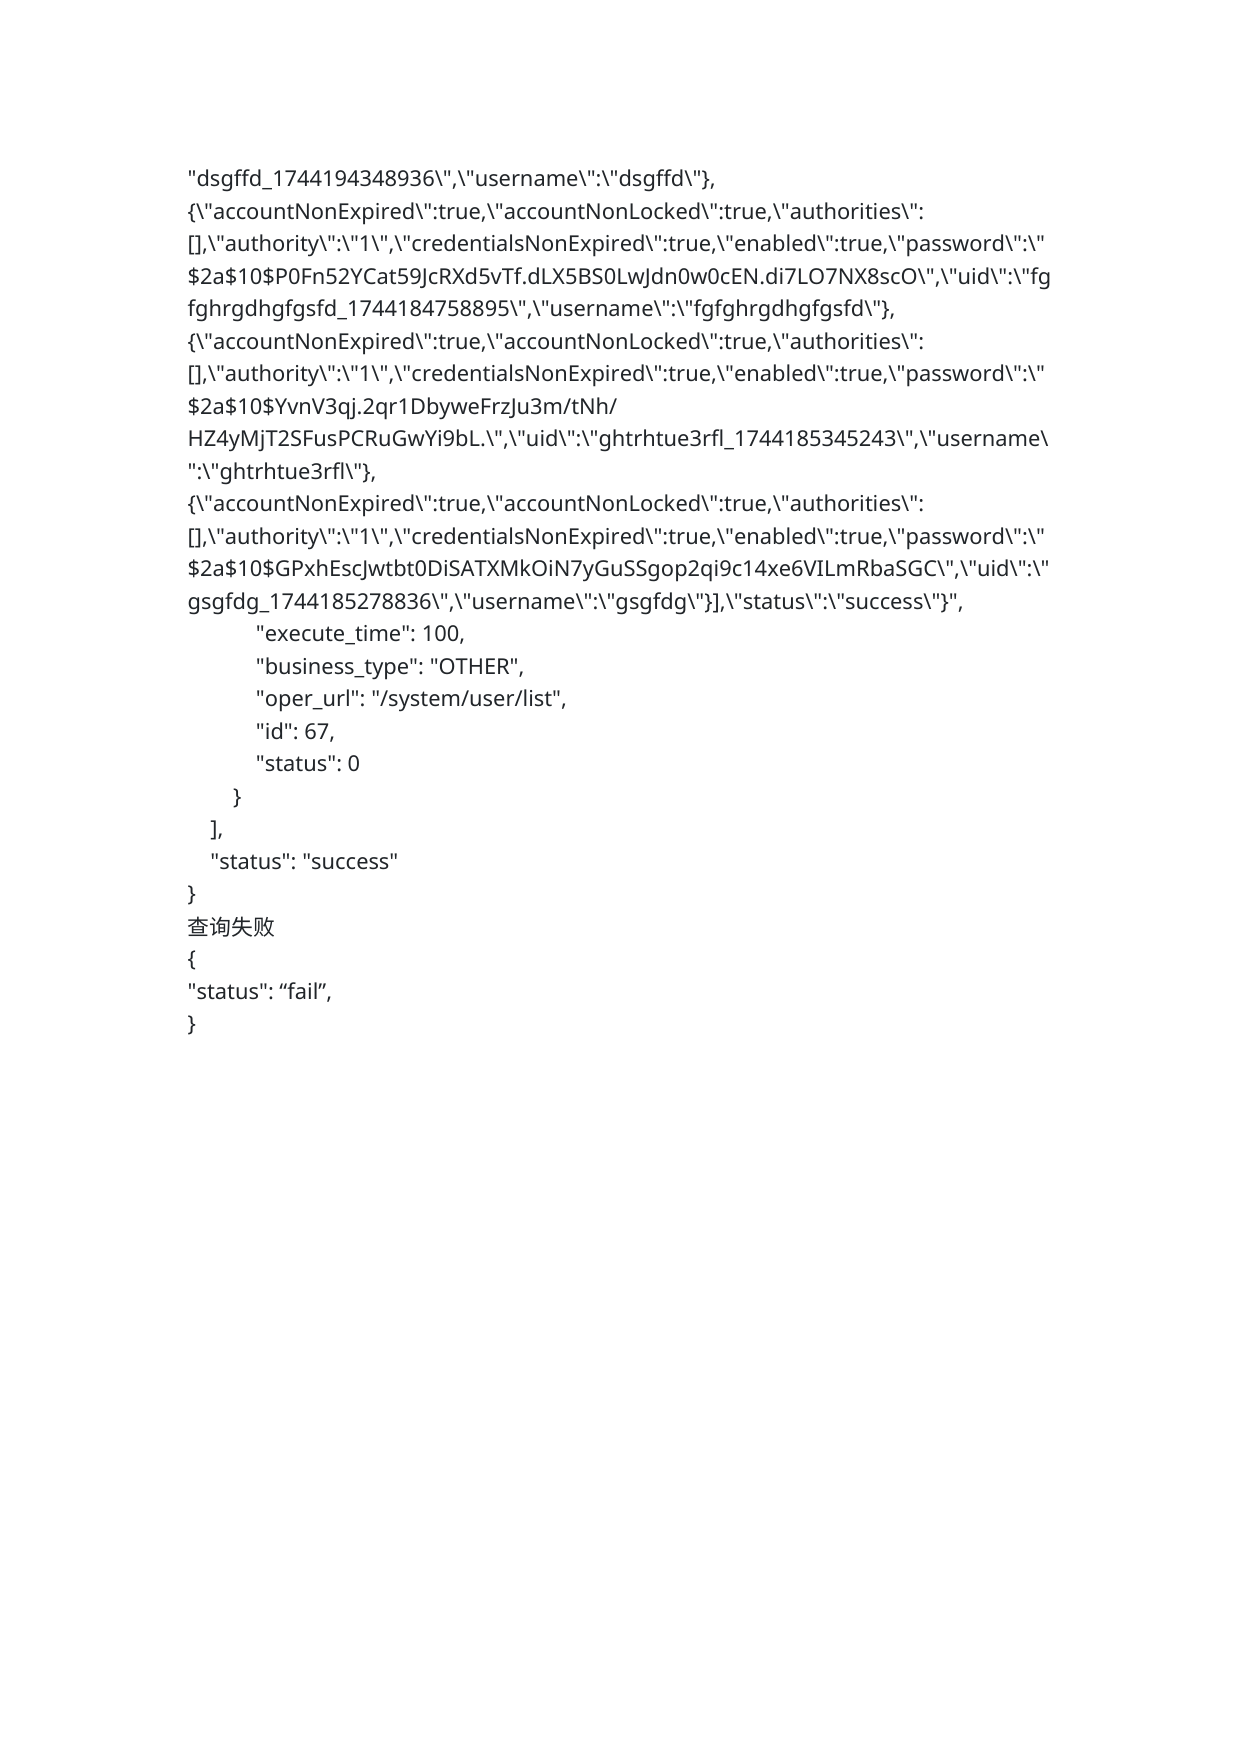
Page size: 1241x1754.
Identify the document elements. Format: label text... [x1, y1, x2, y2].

text ], [187, 812, 1053, 844]
text "status": "success" [187, 844, 1053, 877]
text "status": “fail”, [187, 974, 1053, 1007]
text } [187, 779, 1053, 812]
text "id": 67, [187, 714, 1053, 747]
text } [187, 1007, 1053, 1039]
text "business_type": "OTHER", [187, 649, 1053, 682]
text "execute_time": 100, [187, 617, 1053, 649]
text 查询失败 [187, 909, 1053, 942]
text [187, 162, 1053, 617]
text "status": 0 [187, 747, 1053, 779]
text "oper_url": "/system/user/list", [187, 682, 1053, 714]
text } [187, 877, 1053, 909]
text { [187, 942, 1053, 974]
